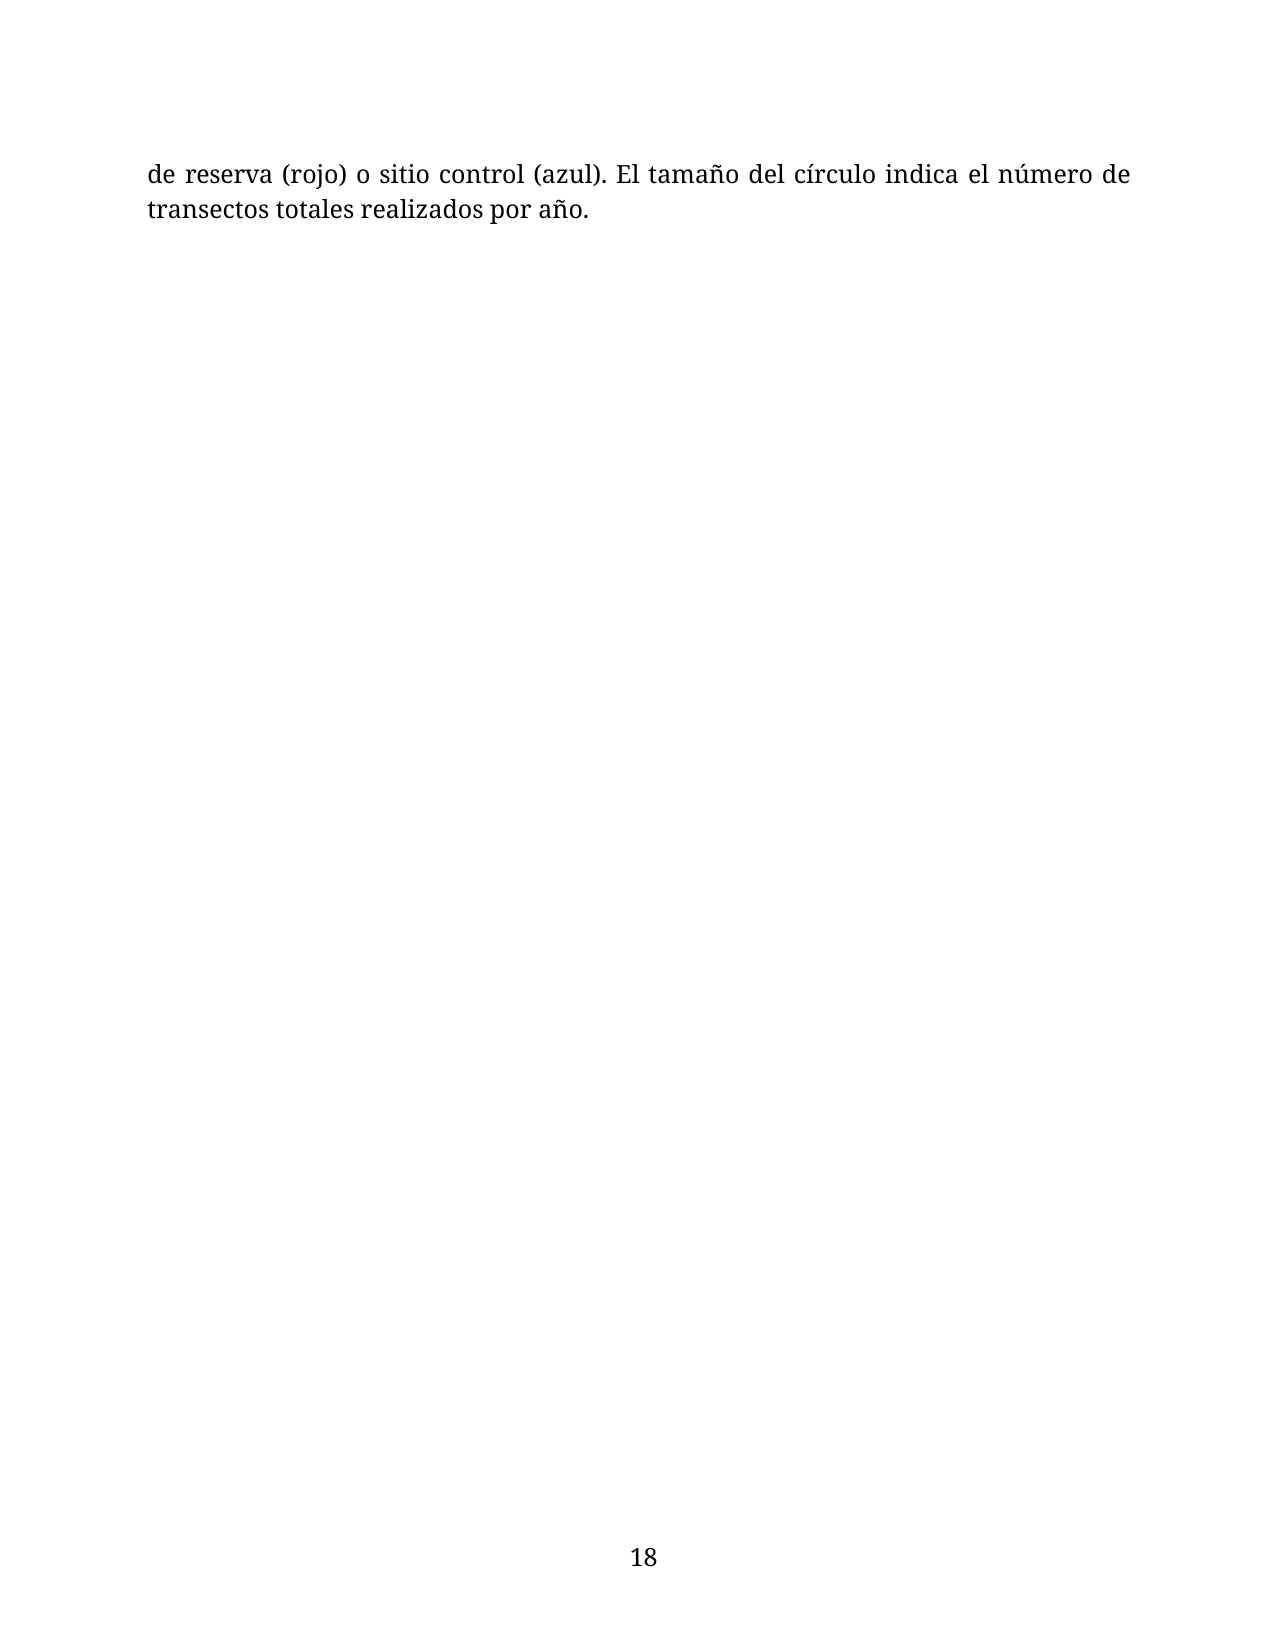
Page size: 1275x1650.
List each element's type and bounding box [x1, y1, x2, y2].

text [147, 156, 1132, 226]
